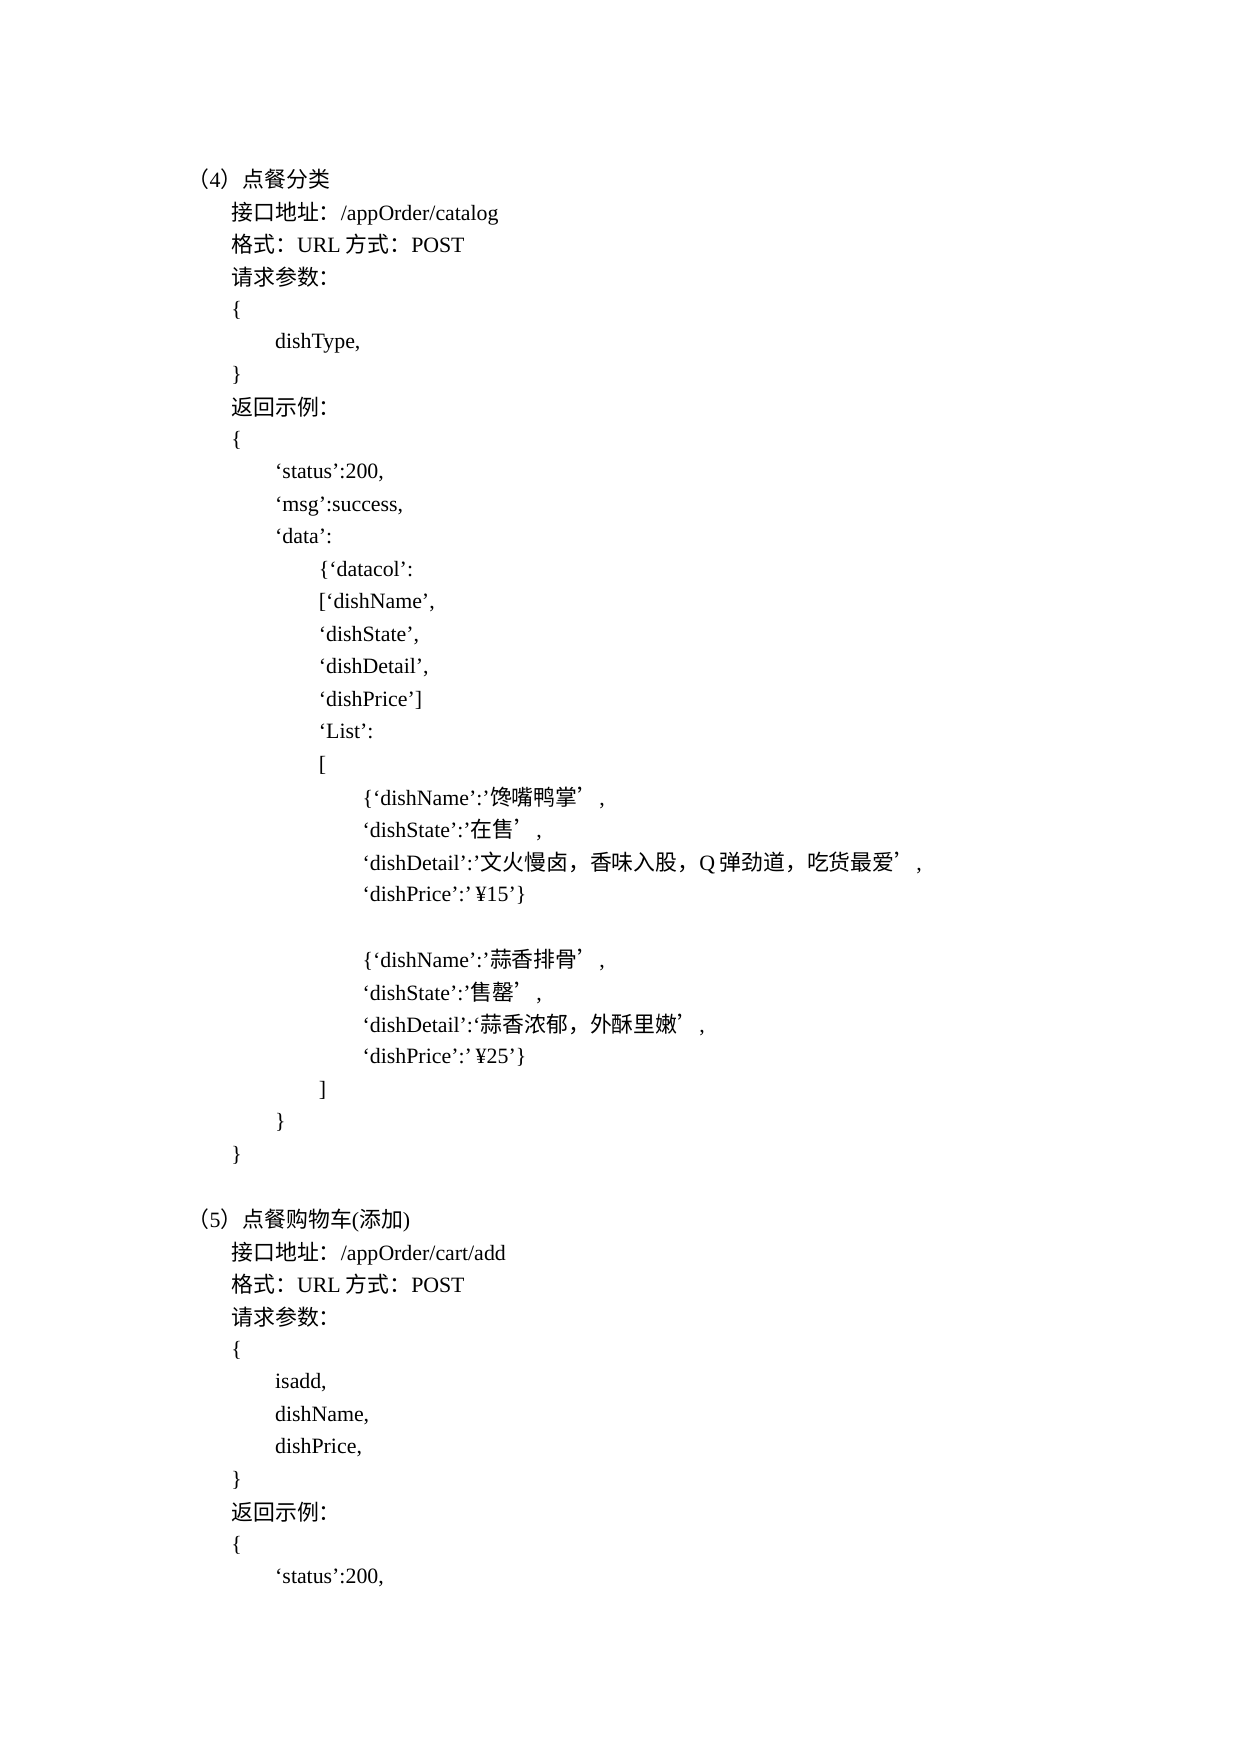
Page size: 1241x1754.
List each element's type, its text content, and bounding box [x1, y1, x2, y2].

text （5）点餐购物车(添加) [187, 1202, 1053, 1234]
text 请求参数： [231, 1299, 1053, 1332]
text ‘dishState’:’售罄’, [362, 974, 1053, 1007]
text ‘status’:200, [275, 1559, 1053, 1592]
text ‘dishDetail’, [319, 649, 1053, 682]
text ‘dishPrice’:’ ¥25’} [362, 1039, 1053, 1072]
text 格式：URL 方式：POST [231, 1267, 1053, 1299]
text { [231, 1332, 1053, 1364]
text { [231, 422, 1053, 454]
text } [231, 1462, 1053, 1494]
text ‘dishPrice’:’ ¥15’} [362, 877, 1053, 909]
text 接口地址：/appOrder/catalog [231, 194, 1053, 227]
text ‘dishState’:’在售’, [362, 812, 1053, 844]
text } [231, 1137, 1053, 1169]
text 格式：URL 方式：POST [231, 227, 1053, 259]
text [ [319, 747, 1053, 779]
text {‘dishName’:’蒜香排骨’, [362, 942, 1053, 974]
text （4）点餐分类 [187, 162, 1053, 194]
text dishName, [275, 1397, 1053, 1429]
text ‘dishPrice’] [319, 682, 1053, 714]
text } [231, 357, 1053, 389]
text dishPrice, [275, 1429, 1053, 1462]
text {‘datacol’: [319, 552, 1053, 584]
text ‘dishDetail’:‘蒜香浓郁，外酥里嫩’, [362, 1007, 1053, 1039]
text 接口地址：/appOrder/cart/add [231, 1234, 1053, 1267]
text { [231, 292, 1053, 324]
text 返回示例： [231, 1494, 1053, 1527]
text 返回示例： [231, 389, 1053, 422]
text {‘dishName’:’馋嘴鸭掌’, [362, 779, 1053, 812]
text ‘List’: [319, 714, 1053, 747]
text [‘dishName’, [319, 584, 1053, 617]
text 请求参数： [231, 259, 1053, 292]
text } [231, 1104, 1053, 1137]
text ‘status’:200, [275, 454, 1053, 487]
text ‘msg’:success, [275, 487, 1053, 519]
text { [231, 1527, 1053, 1559]
text isadd, [275, 1364, 1053, 1397]
text ‘data’: [275, 519, 1053, 552]
text dishType, [231, 324, 1053, 357]
text ‘dishDetail’:’文火慢卤，香味入股，Q弹劲道，吃货最爱’, [362, 844, 1053, 877]
text ] [319, 1072, 1053, 1104]
text ‘dishState’, [319, 617, 1053, 649]
